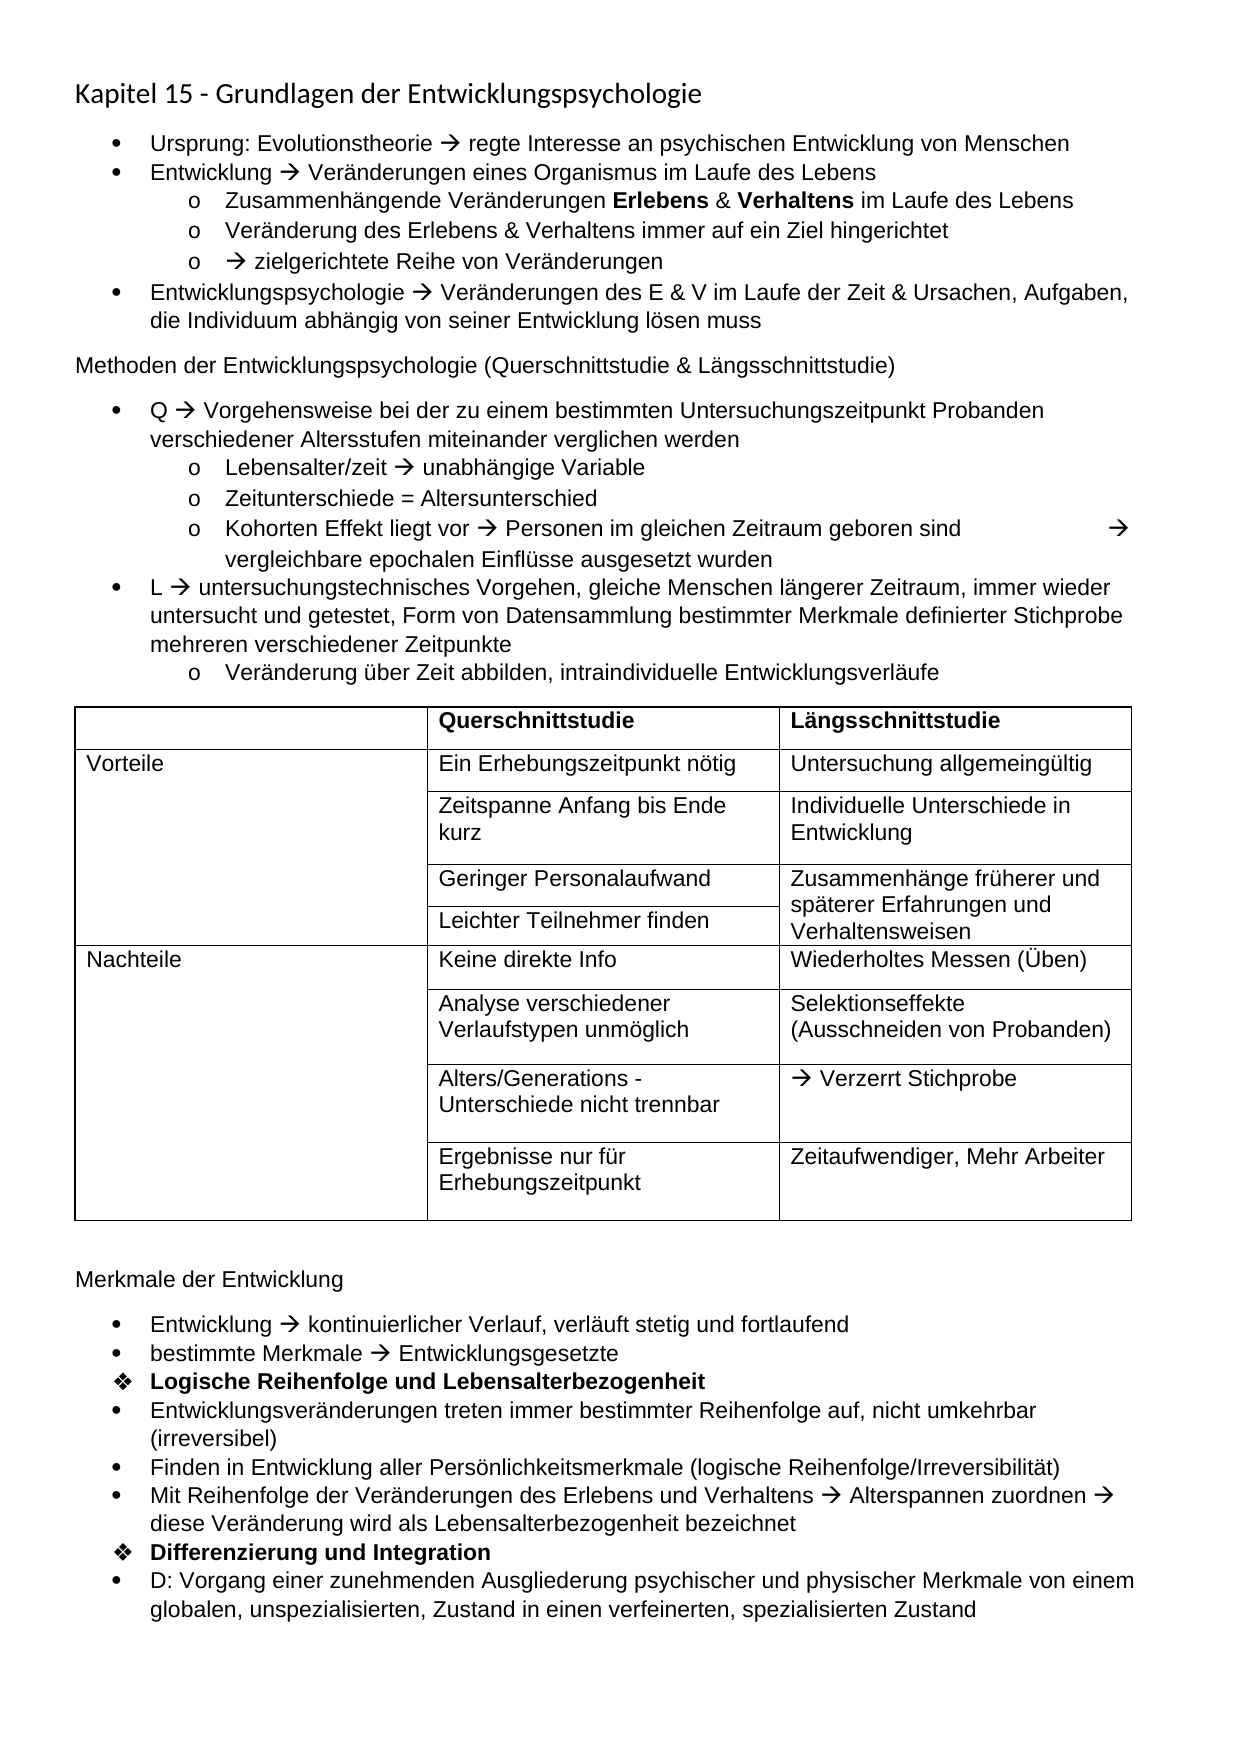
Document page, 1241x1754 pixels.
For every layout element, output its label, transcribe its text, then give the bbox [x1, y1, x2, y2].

list Entwicklungsveränderungen treten immer bestimmter Reihenfolge auf, nicht umkehrbar (irreversibel) [112, 1397, 1165, 1451]
list bestimmte Merkmale Entwicklungsgesetzte [112, 1340, 1165, 1366]
list Veränderung über Zeit abbilden, intraindividuelle Entwicklungsverläufe [187, 659, 1165, 688]
list Ursprung: Evolutionstheorie regte Interesse an psychischen Entwicklung von Menschen [112, 130, 1165, 156]
table_cell Leichter Teilnehmer finden [428, 907, 779, 945]
list zielgerichtete Reihe von Veränderungen [187, 248, 1165, 276]
text Kapitel 15 - Grundlagen der Entwicklungspsychologie [75, 75, 1165, 111]
list Entwicklungspsychologie Veränderungen des E & V im Laufe der Zeit & Ursachen, Aufgaben, die Individuum abhängig von seiner Entwicklung lösen muss [112, 278, 1165, 333]
list Zeitunterschiede = Altersunterschied [187, 484, 1165, 513]
table_cell Ergebnisse nur für Erhebungszeitpunkt [428, 1143, 779, 1220]
table_header Querschnittstudie [428, 708, 779, 748]
list Entwicklung kontinuierlicher Verlauf, verläuft stetig und fortlaufend [112, 1311, 1165, 1338]
table_cell Alters/Generations -Unterschiede nicht trennbar [428, 1065, 779, 1142]
table_cell Untersuchung allgemeingültig [780, 750, 1131, 791]
table_cell Keine direkte Info [428, 946, 779, 989]
table_cell Vorteile [76, 750, 427, 945]
table_cell Wiederholtes Messen (Üben) [780, 946, 1131, 989]
list Veränderung des Erlebens & Verhaltens immer auf ein Ziel hingerichtet [187, 217, 1165, 246]
list Entwicklung Veränderungen eines Organismus im Laufe des Lebens [112, 158, 1165, 185]
text Methoden der Entwicklungspsychologie (Querschnittstudie & Längsschnittstudie) [75, 352, 1165, 378]
list Differenzierung und Integration [112, 1539, 1165, 1565]
list Finden in Entwicklung aller Persönlichkeitsmerkmale (logische Reihenfolge/Irreversibilität) [112, 1453, 1165, 1480]
table_cell Zusammenhänge früherer und späterer Erfahrungen und Verhaltensweisen [780, 865, 1131, 945]
list Q Vorgehensweise bei der zu einem bestimmten Untersuchungszeitpunkt Probanden verschiedener Altersstufen miteinander verglichen werden [112, 397, 1165, 452]
table_header Längsschnittstudie [780, 708, 1131, 748]
table_cell Nachteile [76, 946, 427, 1220]
table_cell Ein Erhebungszeitpunkt nötig [428, 750, 779, 791]
text Merkmale der Entwicklung [75, 1266, 1165, 1292]
list Zusammenhängende Veränderungen Erlebens & Verhaltens im Laufe des Lebens [187, 187, 1165, 215]
table_cell Verzerrt Stichprobe [780, 1065, 1131, 1142]
table_cell Zeitspanne Anfang bis Ende kurz [428, 792, 779, 864]
list Lebensalter/zeit unabhängige Variable [187, 454, 1165, 482]
table_header [76, 708, 427, 748]
table_cell Zeitaufwendiger, Mehr Arbeiter [780, 1143, 1131, 1220]
table_cell Selektionseffekte (Ausschneiden von Probanden) [780, 990, 1131, 1064]
list D: Vorgang einer zunehmenden Ausgliederung psychischer und physischer Merkmale von einem globalen, unspezialisierten, Zustand in einen verfeinerten, spezialisierten Zustand [112, 1567, 1165, 1622]
table_cell Individuelle Unterschiede in Entwicklung [780, 792, 1131, 864]
list Mit Reihenfolge der Veränderungen des Erlebens und Verhaltens Alterspannen zuordnen diese Veränderung wird als Lebensalterbezogenheit bezeichnet [112, 1482, 1165, 1537]
list L untersuchungstechnisches Vorgehen, gleiche Menschen längerer Zeitraum, immer wieder untersucht und getestet, Form von Datensammlung bestimmter Merkmale definierter Stichprobe mehreren verschiedener Zeitpunkte [112, 574, 1165, 657]
table_cell Analyse verschiedener Verlaufstypen unmöglich [428, 990, 779, 1064]
list Logische Reihenfolge und Lebensalterbezogenheit [112, 1368, 1165, 1394]
table_cell Geringer Personalaufwand [428, 865, 779, 906]
list Kohorten Effekt liegt vor Personen im gleichen Zeitraum geboren sind vergleichbare epochalen Einflüsse ausgesetzt wurden [187, 515, 1165, 572]
